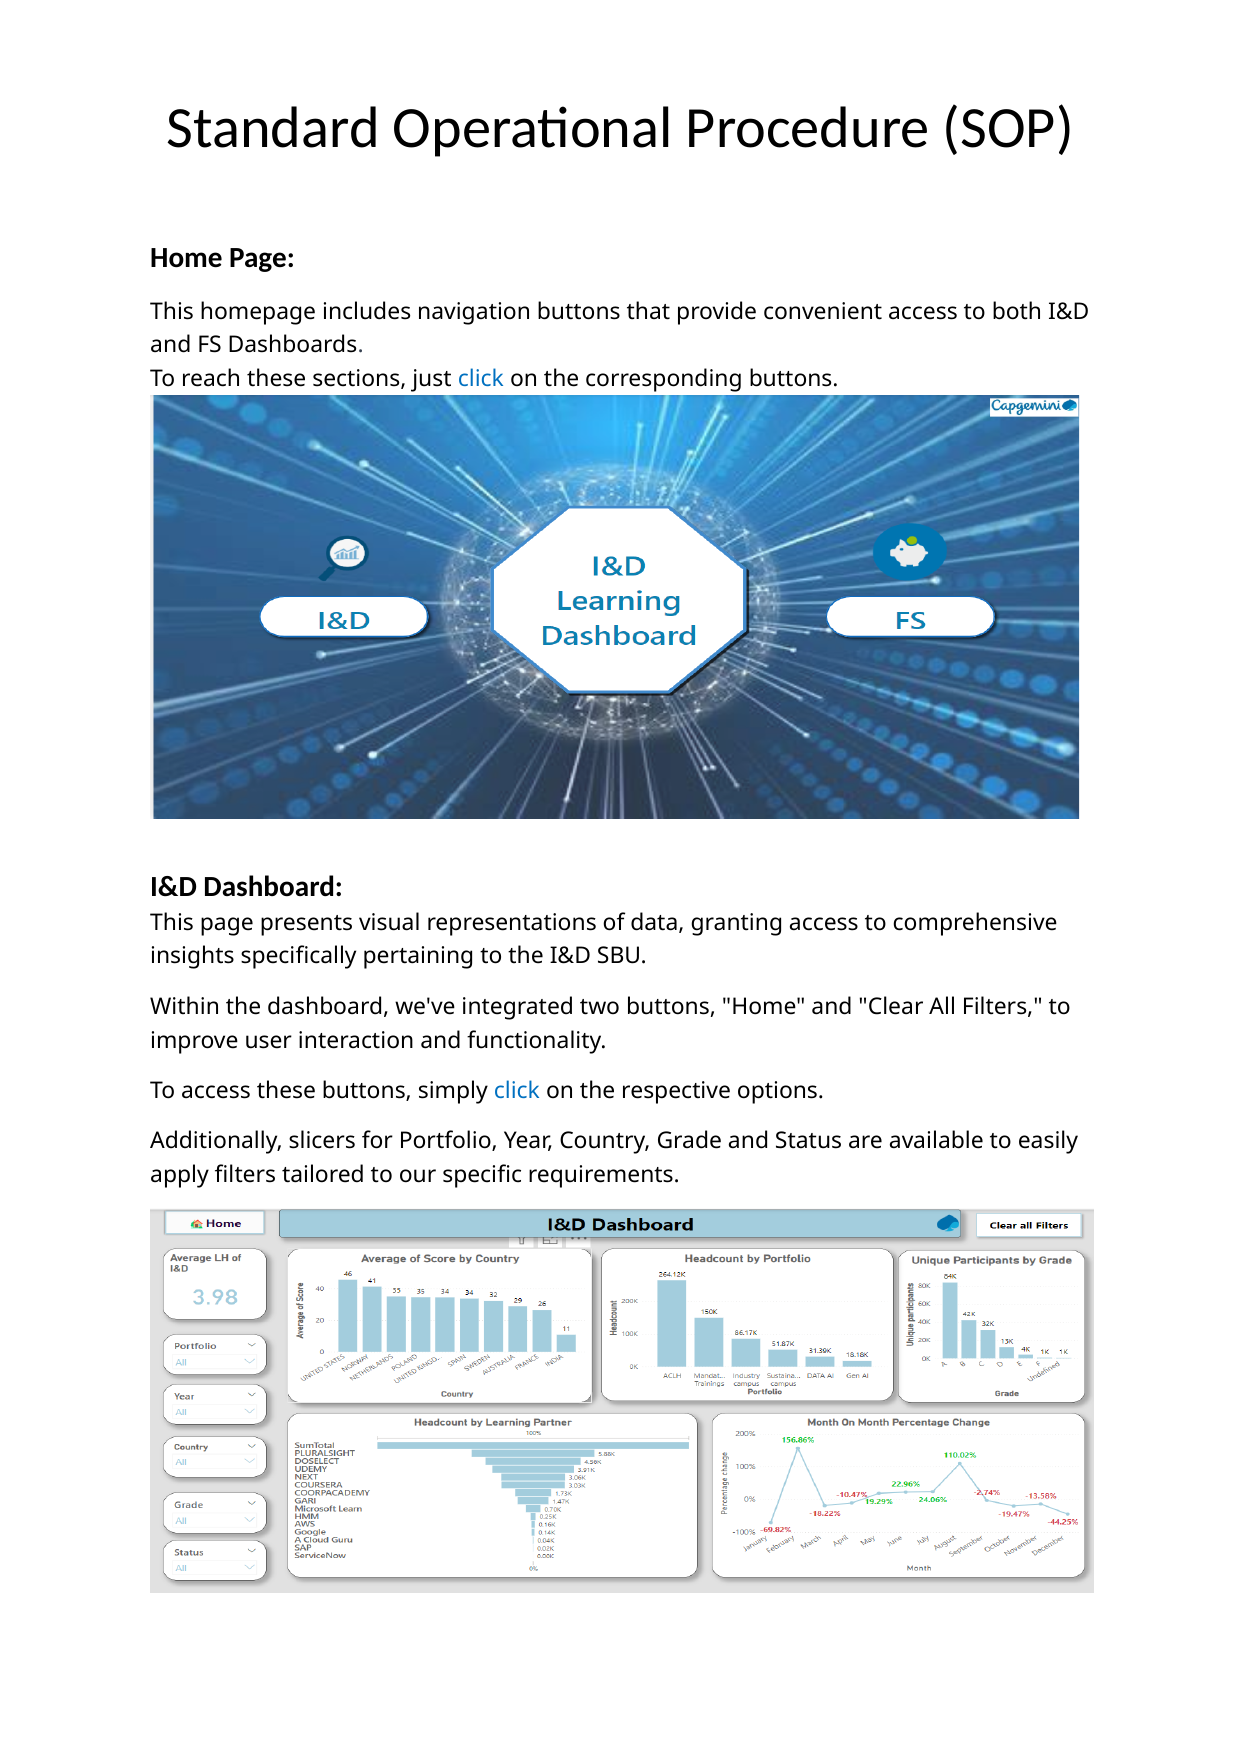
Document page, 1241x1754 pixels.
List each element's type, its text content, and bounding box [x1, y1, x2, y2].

picture [150, 1208, 1094, 1593]
text To access these buttons, simply click on the respective options. [150, 1074, 1090, 1105]
text Home Page: [150, 239, 1090, 275]
text Within the dashboard, we've integrated two buttons, "Home" and "Clear All Filters," to improve user interaction and functionality. [150, 990, 1090, 1055]
text Additionally, slicers for Portfolio, Year, Country, Grade and Status are available to easily apply filters tailored to our specific requirements. [150, 1124, 1090, 1189]
picture [150, 395, 1080, 819]
text I&D Dashboard: This page presents visual representations of data, granting access to comprehensive insights specifically pertaining to the I&D SBU. [150, 868, 1090, 971]
text Standard Operational Procedure (SOP) [150, 91, 1090, 162]
